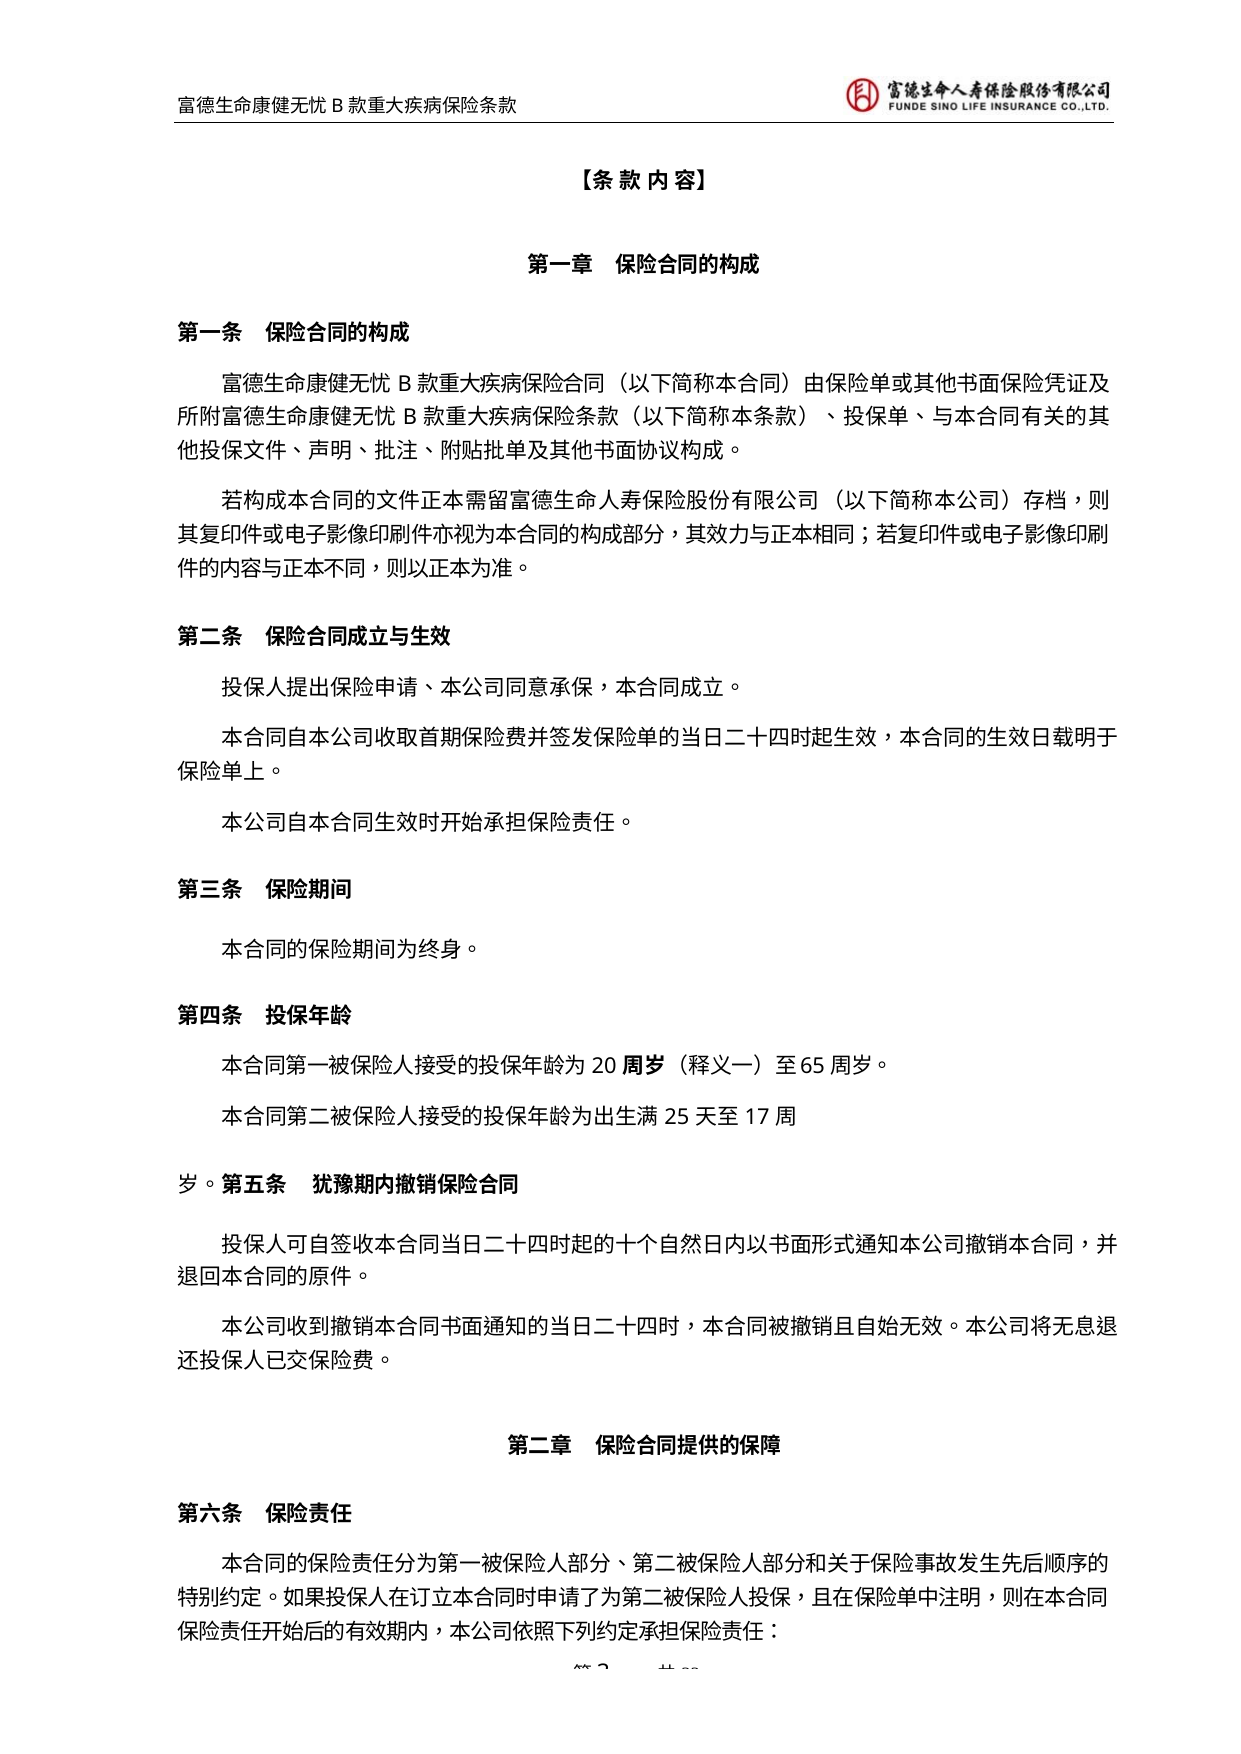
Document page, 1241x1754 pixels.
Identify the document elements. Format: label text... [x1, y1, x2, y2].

subtitle 第四条 投保年龄 [177, 1000, 1126, 1029]
text 本合同的保险责任分为第一被保险人部分、第二被保险人部分和关于保险事故发生先后顺序的特别约定。如果投保人在订立本合同时申请了为第二被保险人投保，且在保险单中注明，则在本合同保险责任开始后的有效期内，本公司依照下列约定承担保险责任： [177, 1548, 1111, 1646]
text 本合同的保险期间为终身。 [221, 941, 1126, 962]
text 本合同第二被保险人接受的投保年龄为出生满 25 天至 17 周岁。第五条 犹豫期内撤销保险合同 [177, 1101, 834, 1198]
text 投保人提出保险申请、本公司同意承保，本合同成立。 [221, 672, 1126, 701]
text 富德生命康健无忧 B 款重大疾病保险合同（以下简称本合同）由保险单或其他书面保险凭证及所附富德生命康健无忧 B 款重大疾病保险条款（以下简称本条款）、投保单、与本合同有关的其他投保文件、声明、批注、附贴批单及其他书面协议构成。 [177, 367, 1111, 464]
picture [842, 76, 1111, 115]
text 第一条 保险合同的构成 [177, 317, 1126, 347]
text 【条 款 内 容】 [162, 165, 1126, 194]
text 第一章 保险合同的构成 [162, 249, 1125, 279]
text 本合同自本公司收取首期保险费并签发保险单的当日二十四时起生效，本合同的生效日载明于保险单上。 [177, 722, 1118, 786]
text 本公司收到撤销本合同书面通知的当日二十四时，本合同被撤销且自始无效。本公司将无息退还投保人已交保险费。 [177, 1311, 1118, 1375]
text 第六条 保险责任 [177, 1498, 1126, 1527]
text 本合同第一被保险人接受的投保年龄为 20 周岁（释义一）至 65 周岁。 [221, 1051, 1126, 1080]
text 若构成本合同的文件正本需留富德生命人寿保险股份有限公司（以下简称本公司）存档，则其复印件或电子影像印刷件亦视为本合同的构成部分，其效力与正本相同；若复印件或电子影像印刷件的内容与正本不同，则以正本为准。 [177, 485, 1111, 582]
text 本公司自本合同生效时开始承担保险责任。第三条 保险期间 [177, 806, 637, 903]
subtitle 第二条 保险合同成立与生效 [177, 621, 1126, 651]
text 退回本合同的原件。 [177, 1261, 1126, 1290]
subtitle 第二章 保险合同提供的保障 [162, 1430, 1126, 1460]
text 投保人可自签收本合同当日二十四时起的十个自然日内以书面形式通知本公司撤销本合同，并 [221, 1236, 1126, 1257]
